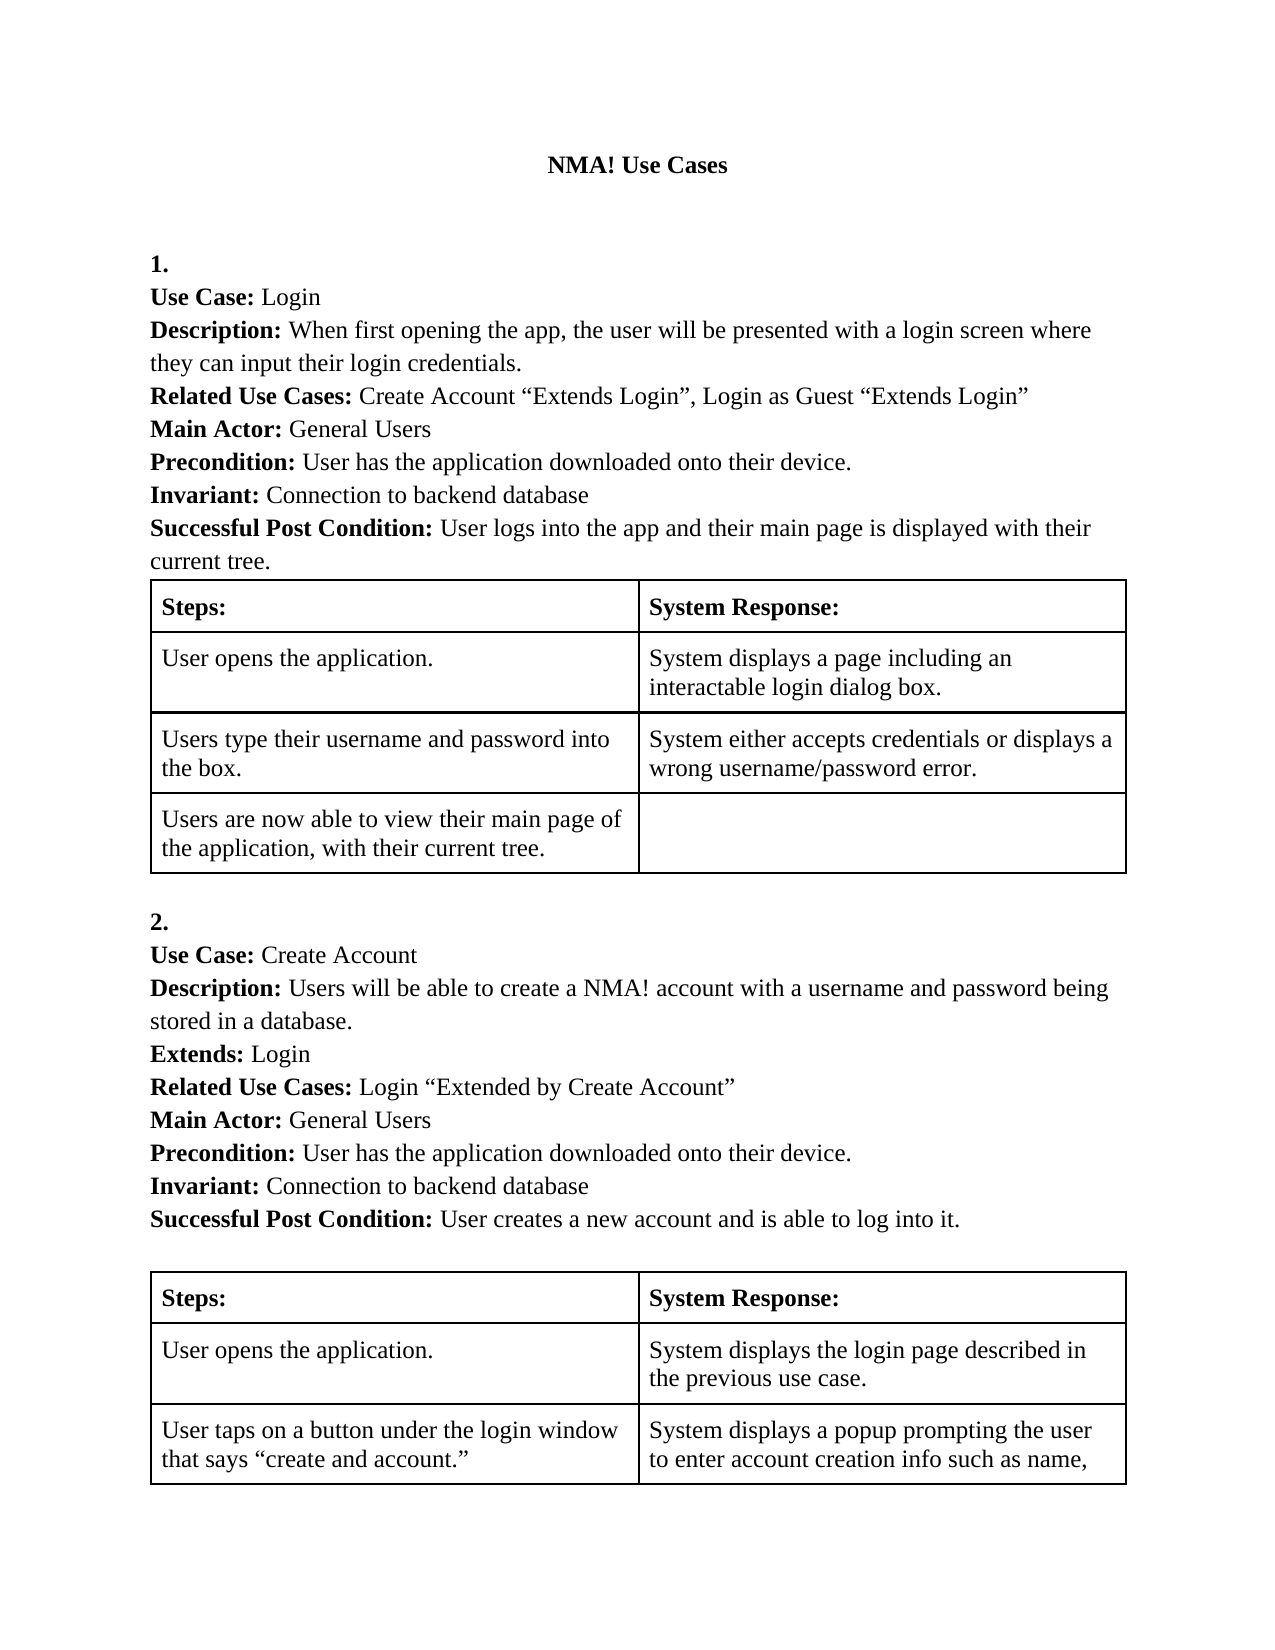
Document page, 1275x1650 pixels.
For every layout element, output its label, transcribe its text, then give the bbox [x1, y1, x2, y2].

table_cell System either accepts credentials or displays a wrong username/password error. [640, 714, 1125, 792]
table_header System Response: [640, 1273, 1125, 1322]
text Precondition: User has the application downloaded onto their device. [150, 1138, 1125, 1167]
table_cell [640, 794, 1125, 872]
text Extends: Login [150, 1039, 1125, 1068]
table_cell Users are now able to view their main page of the application, with their current tree. [152, 794, 638, 872]
text Invariant: Connection to backend database [150, 480, 1125, 509]
text Description: Users will be able to create a NMA! account with a username and password being stored in a database. [150, 973, 1125, 1035]
table_header Steps: [152, 1273, 638, 1322]
table_cell Users type their username and password into the box. [152, 714, 638, 792]
text 2. [150, 907, 1125, 936]
table_header Steps: [152, 581, 638, 631]
table_cell System displays a page including an interactable login dialog box. [640, 633, 1125, 711]
table_cell User opens the application. [152, 633, 638, 711]
text Use Case: Create Account [150, 940, 1125, 969]
table_cell User taps on a button under the login window that says “create and account.” [152, 1405, 638, 1483]
text Main Actor: General Users [150, 414, 1125, 443]
text Description: When first opening the app, the user will be presented with a login screen where they can input their login credentials. [150, 315, 1125, 377]
text Successful Post Condition: User logs into the app and their main page is displayed with their current tree. [150, 513, 1125, 575]
text 1. [150, 249, 1125, 278]
table_cell System displays a popup prompting the user to enter account creation info such as name, username and desired password [640, 1405, 1125, 1483]
text Successful Post Condition: User creates a new account and is able to log into it. [150, 1204, 1125, 1233]
text Related Use Cases: Create Account “Extends Login”, Login as Guest “Extends Login” [150, 381, 1125, 410]
text Main Actor: General Users [150, 1105, 1125, 1134]
text NMA! Use Cases [150, 150, 1125, 179]
table_cell System displays the login page described in the previous use case. [640, 1324, 1125, 1403]
table_cell User opens the application. [152, 1324, 638, 1403]
text Precondition: User has the application downloaded onto their device. [150, 447, 1125, 476]
table_header System Response: [640, 581, 1125, 631]
text Invariant: Connection to backend database [150, 1171, 1125, 1200]
text Related Use Cases: Login “Extended by Create Account” [150, 1072, 1125, 1101]
text Use Case: Login [150, 282, 1125, 311]
